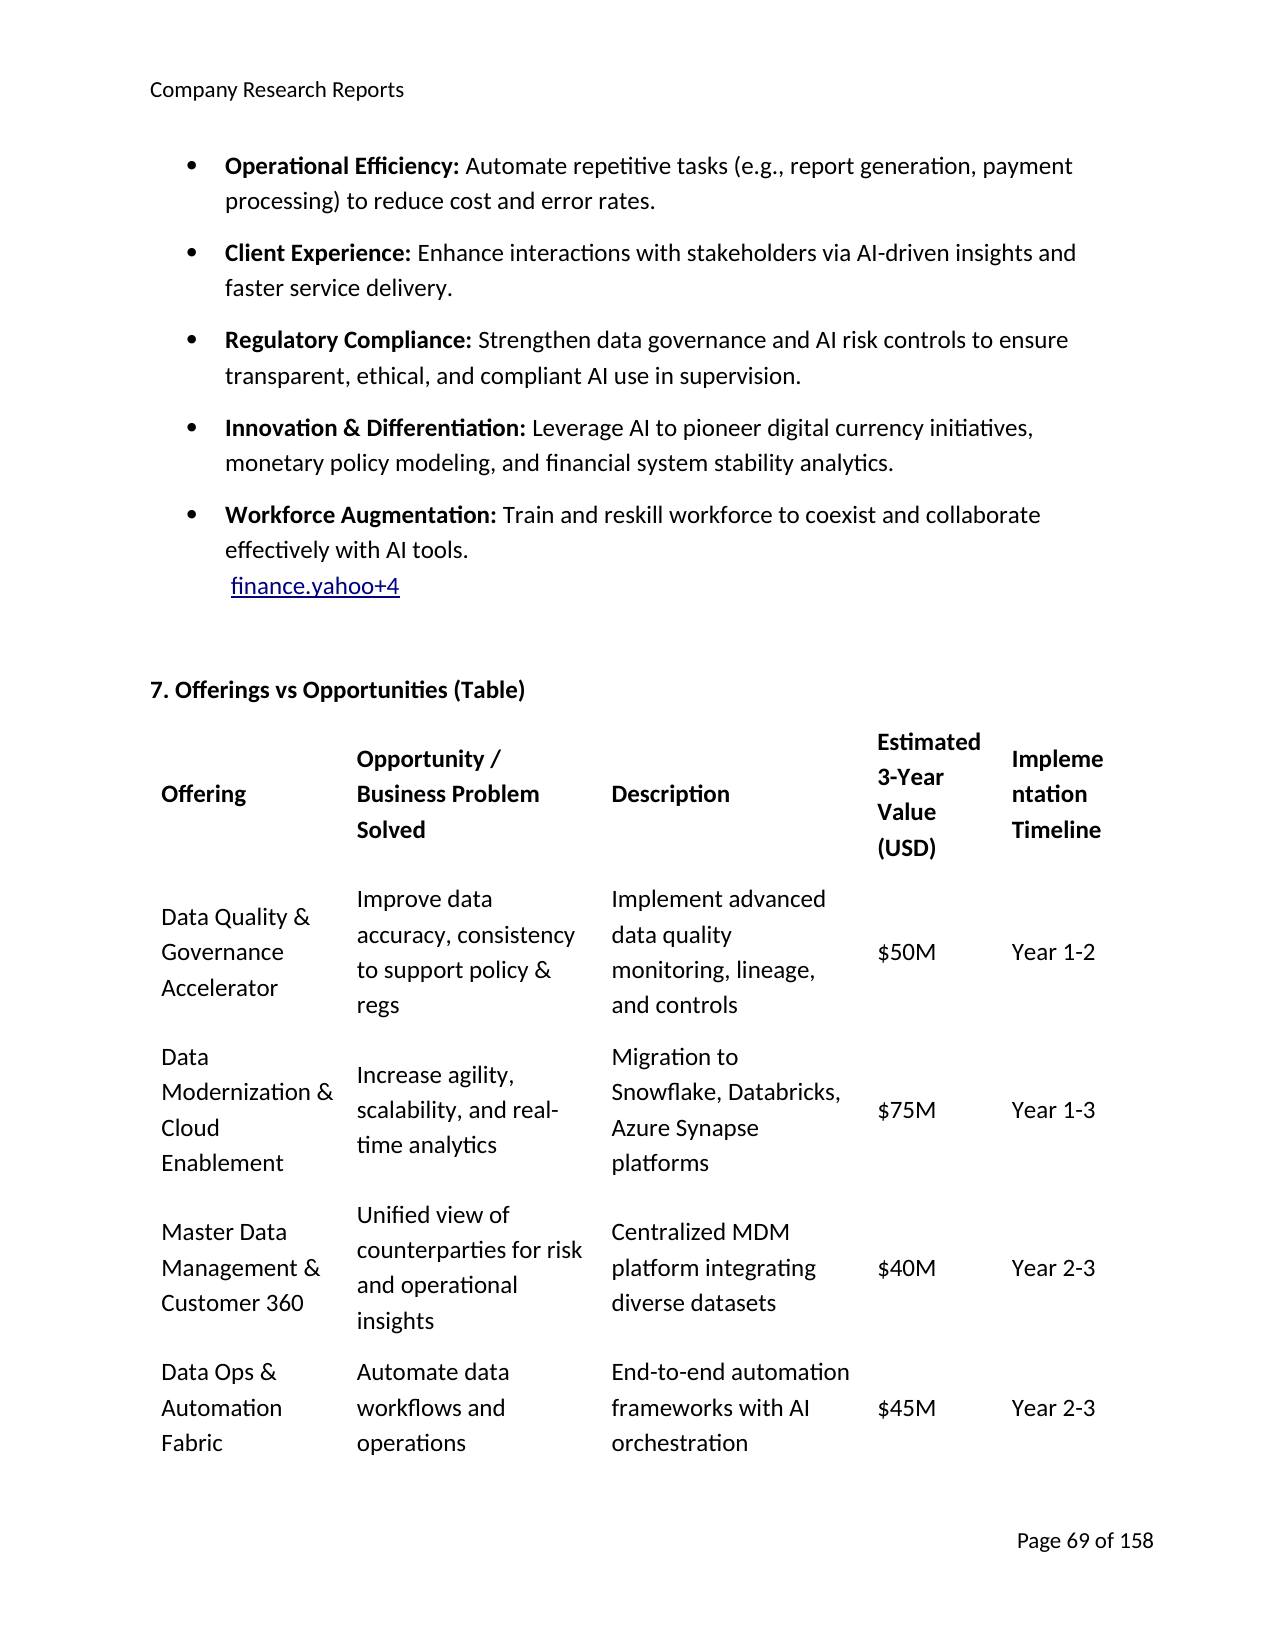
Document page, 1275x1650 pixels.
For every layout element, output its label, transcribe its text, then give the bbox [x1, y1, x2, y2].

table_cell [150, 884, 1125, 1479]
list Client Experience: Enhance interactions with stakeholders via AI-driven insights and faster service delivery. [187, 237, 1125, 303]
text 7. Offerings vs Opportunities (Table) [150, 674, 1125, 704]
list Workforce Augmentation: Train and reskill workforce to coexist and collaborate effectively with AI tools. finance.yahoo+4 [187, 499, 1125, 600]
list Operational Efficiency: Automate repetitive tasks (e.g., report generation, payment processing) to reduce cost and error rates. [187, 150, 1125, 216]
list Regulatory Compliance: Strengthen data governance and AI risk controls to ensure transparent, ethical, and compliant AI use in supervision. [187, 324, 1125, 390]
list Innovation & Differentiation: Leverage AI to pioneer digital currency initiatives, monetary policy modeling, and financial system stability analytics. [187, 412, 1125, 478]
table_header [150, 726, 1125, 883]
